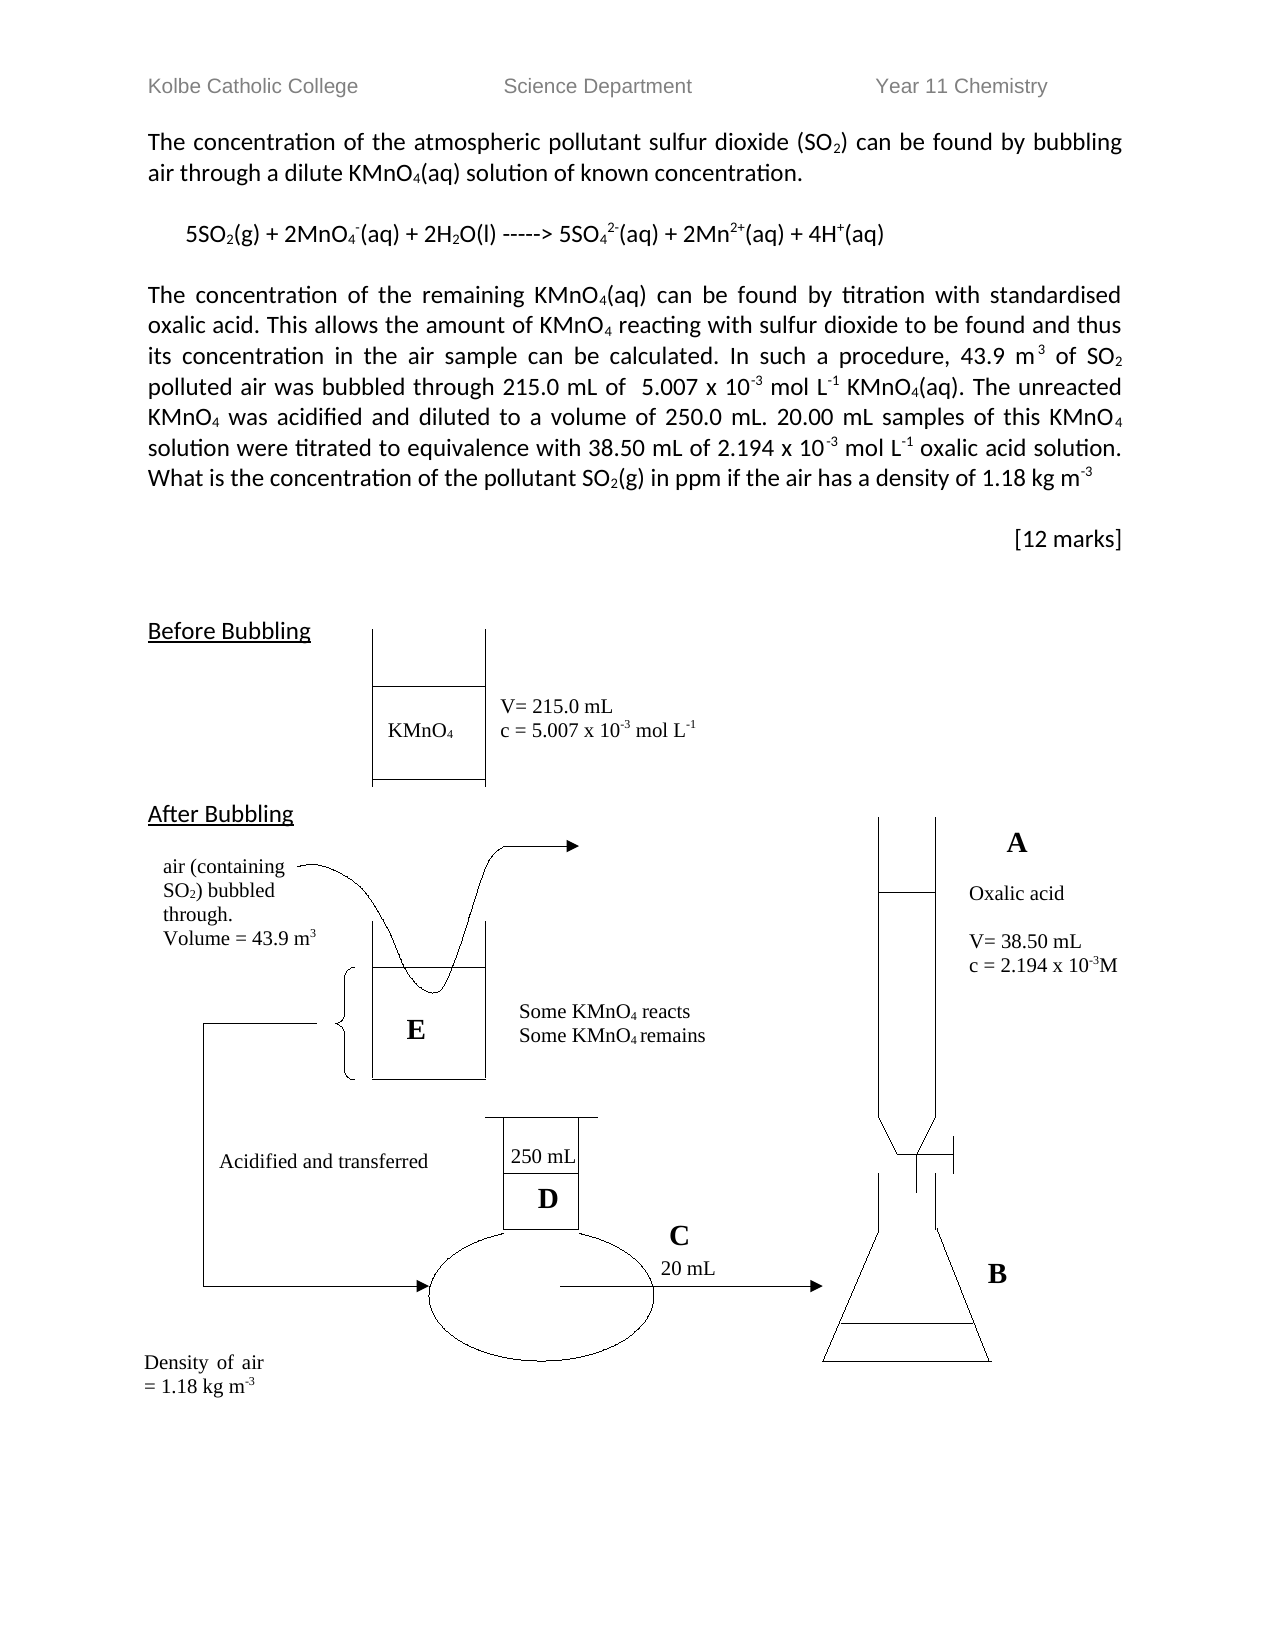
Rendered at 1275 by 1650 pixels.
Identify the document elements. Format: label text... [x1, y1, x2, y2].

text After Bubbling [148, 798, 1122, 828]
text 5SO2(g) + 2MnO4-(aq) + 2H2O(l) -----> 5SO42-(aq) + 2Mn2+(aq) + 4H+(aq) [148, 218, 1122, 248]
text The concentration of the remaining KMnO4(aq) can be found by titration with standardised oxalic acid. This allows the amount of KMnO4 reacting with sulfur dioxide to be found and thus its concentration in the air sample can be calculated. In such a procedure, 43.9 m3 of SO2 polluted air was bubbled through 215.0 mL of 5.007 x 10-3 mol L-1 KMnO4(aq). The unreacted KMnO4 was acidified and diluted to a volume of 250.0 mL. 20.00 mL samples of this KMnO4 solution were titrated to equivalence with 38.50 mL of 2.194 x 10-3 mol L-1 oxalic acid solution. What is the concentration of the pollutant SO2(g) in ppm if the air has a density of 1.18 kg m-3 [148, 279, 1122, 493]
text [12 marks] [148, 523, 1122, 554]
text The concentration of the atmospheric pollutant sulfur dioxide (SO2) can be found by bubbling air through a dilute KMnO4(aq) solution of known concentration. [148, 126, 1122, 187]
text Before Bubbling [148, 615, 1122, 645]
